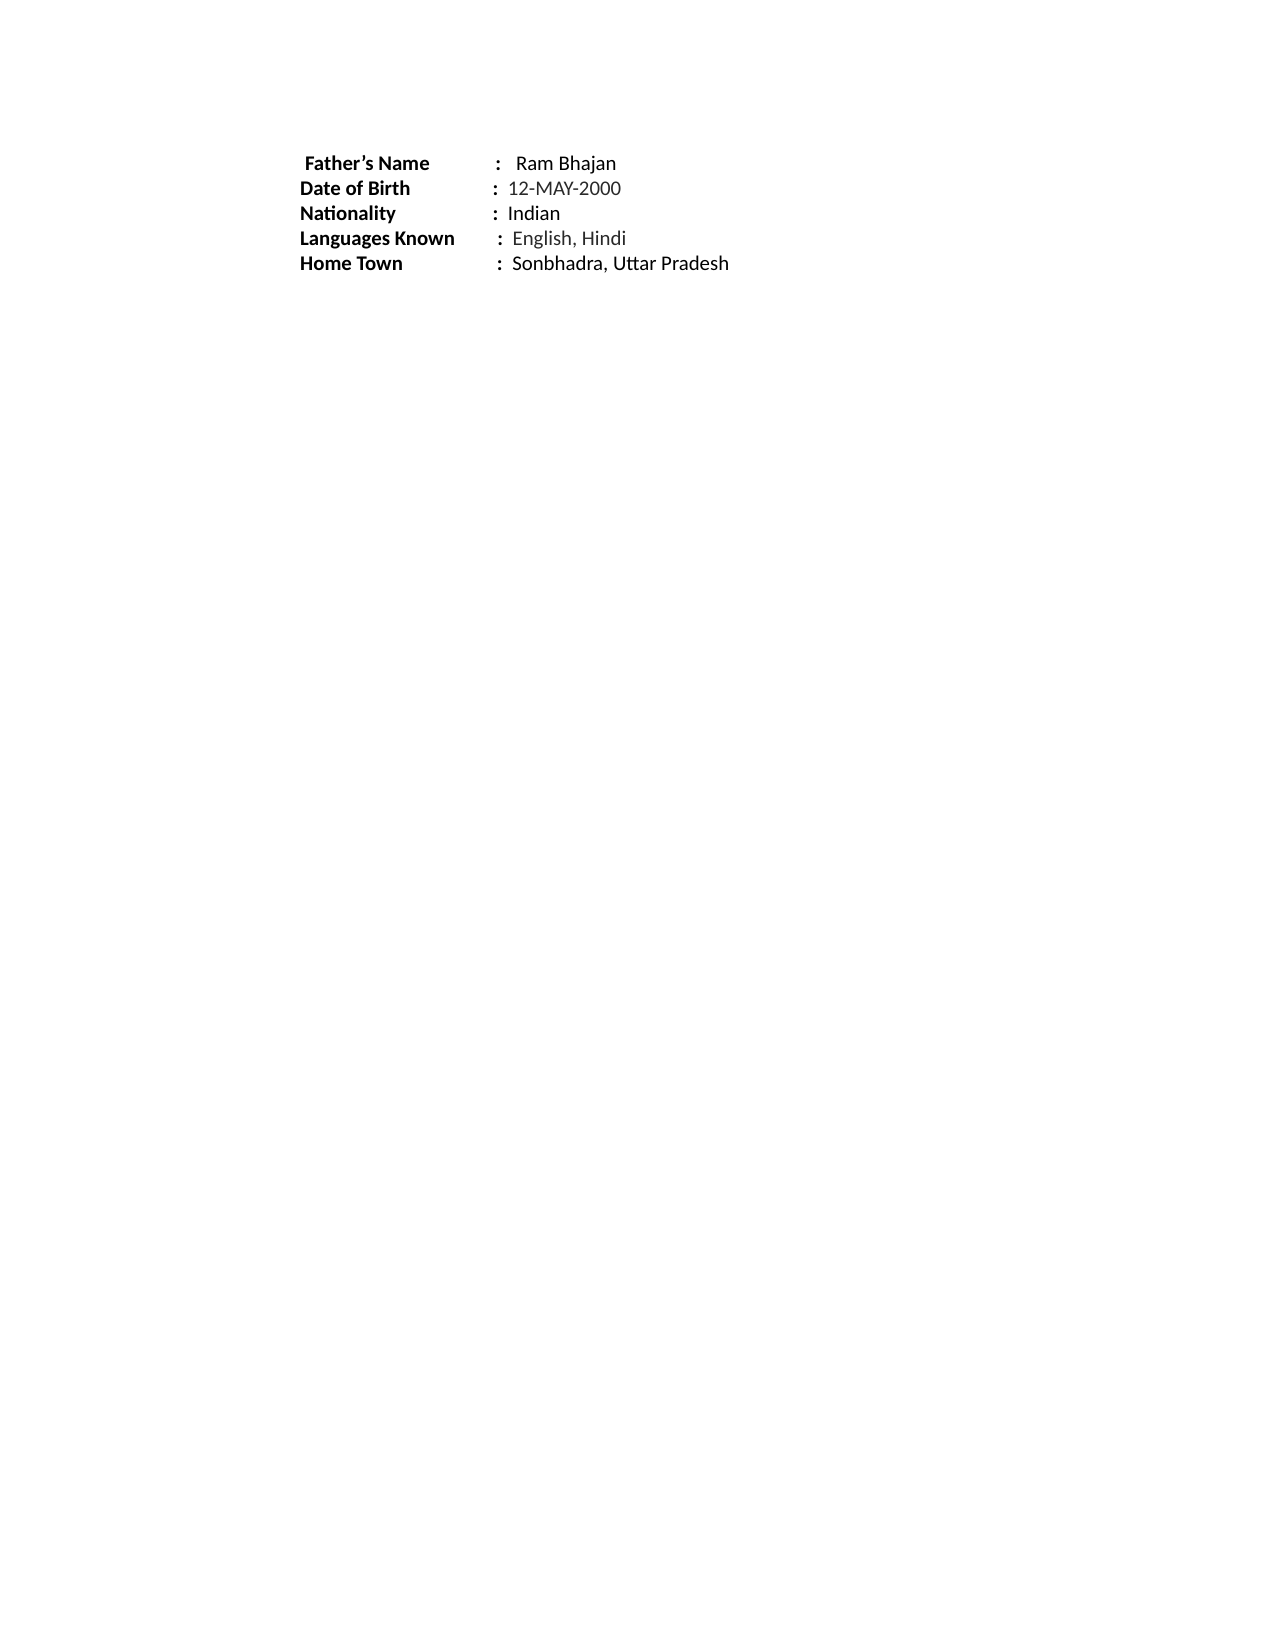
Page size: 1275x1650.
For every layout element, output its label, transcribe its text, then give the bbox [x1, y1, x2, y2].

text Nationality : Indian [225, 200, 1125, 225]
text Date of Birth : 12-MAY-2000 [225, 175, 1125, 200]
text Home Town : Sonbhadra, Uttar Pradesh [225, 250, 1125, 275]
text Father’s Name : Ram Bhajan [150, 150, 1125, 175]
text Languages Known : English, Hindi [225, 225, 1125, 250]
